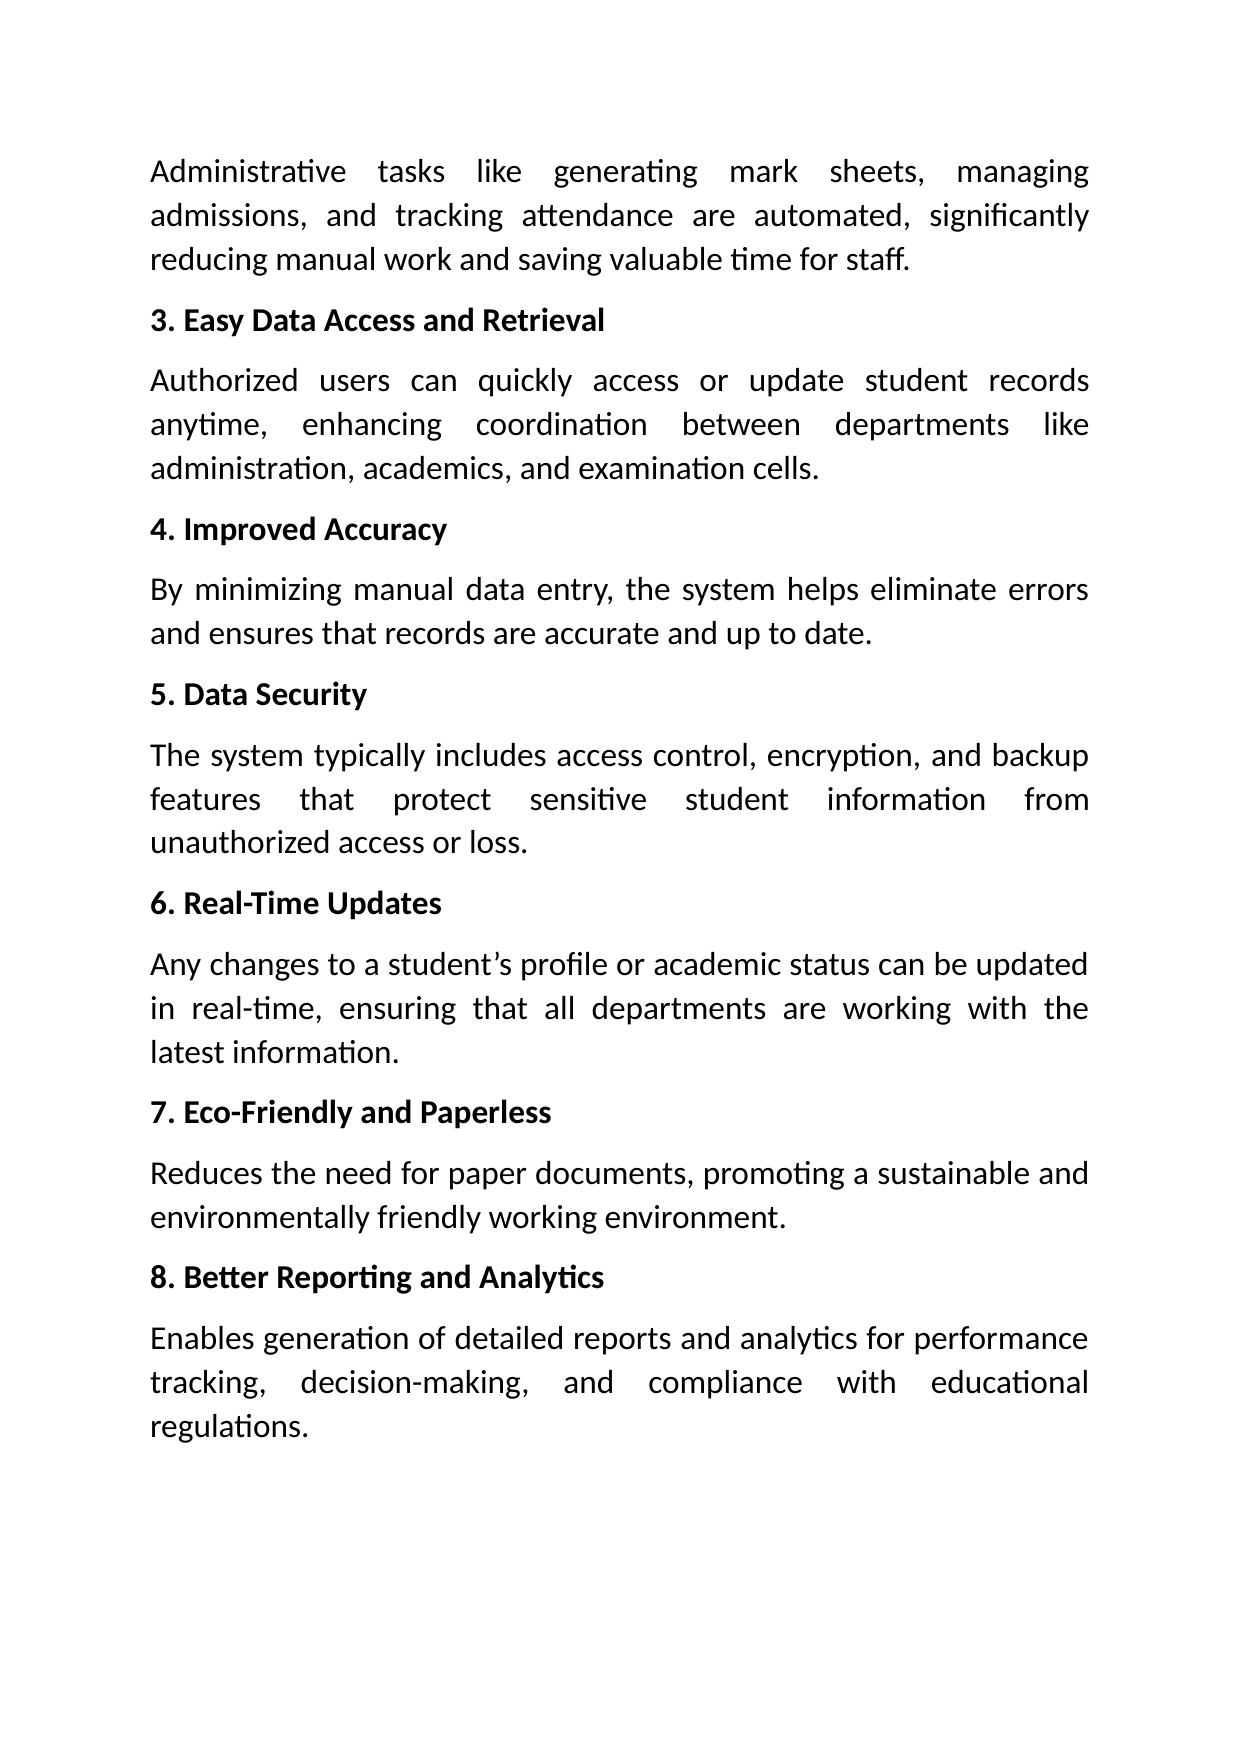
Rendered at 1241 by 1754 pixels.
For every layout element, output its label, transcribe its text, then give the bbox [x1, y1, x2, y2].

text 8. Better Reporting and Analytics [150, 1256, 1090, 1297]
text By minimizing manual data entry, the system helps eliminate errors and ensures that records are accurate and up to date. [150, 568, 1090, 653]
text 4. Improved Accuracy [150, 508, 1090, 548]
text Authorized users can quickly access or update student records anytime, enhancing coordination between departments like administration, academics, and examination cells. [150, 359, 1090, 488]
text Enables generation of detailed reports and analytics for performance tracking, decision-making, and compliance with educational regulations. [150, 1317, 1090, 1446]
text Administrative tasks like generating mark sheets, managing admissions, and tracking attendance are automated, significantly reducing manual work and saving valuable time for staff. [150, 150, 1090, 279]
text 5. Data Security [150, 673, 1090, 714]
text The system typically includes access control, encryption, and backup features that protect sensitive student information from unauthorized access or loss. [150, 733, 1090, 862]
text Reduces the need for paper documents, promoting a sustainable and environmentally friendly working environment. [150, 1152, 1090, 1237]
text 3. Easy Data Access and Retrieval [150, 298, 1090, 339]
text Any changes to a student’s profile or academic status can be updated in real-time, ensuring that all departments are working with the latest information. [150, 943, 1090, 1071]
text 6. Real-Time Updates [150, 882, 1090, 923]
text 7. Eco-Friendly and Paperless [150, 1091, 1090, 1132]
